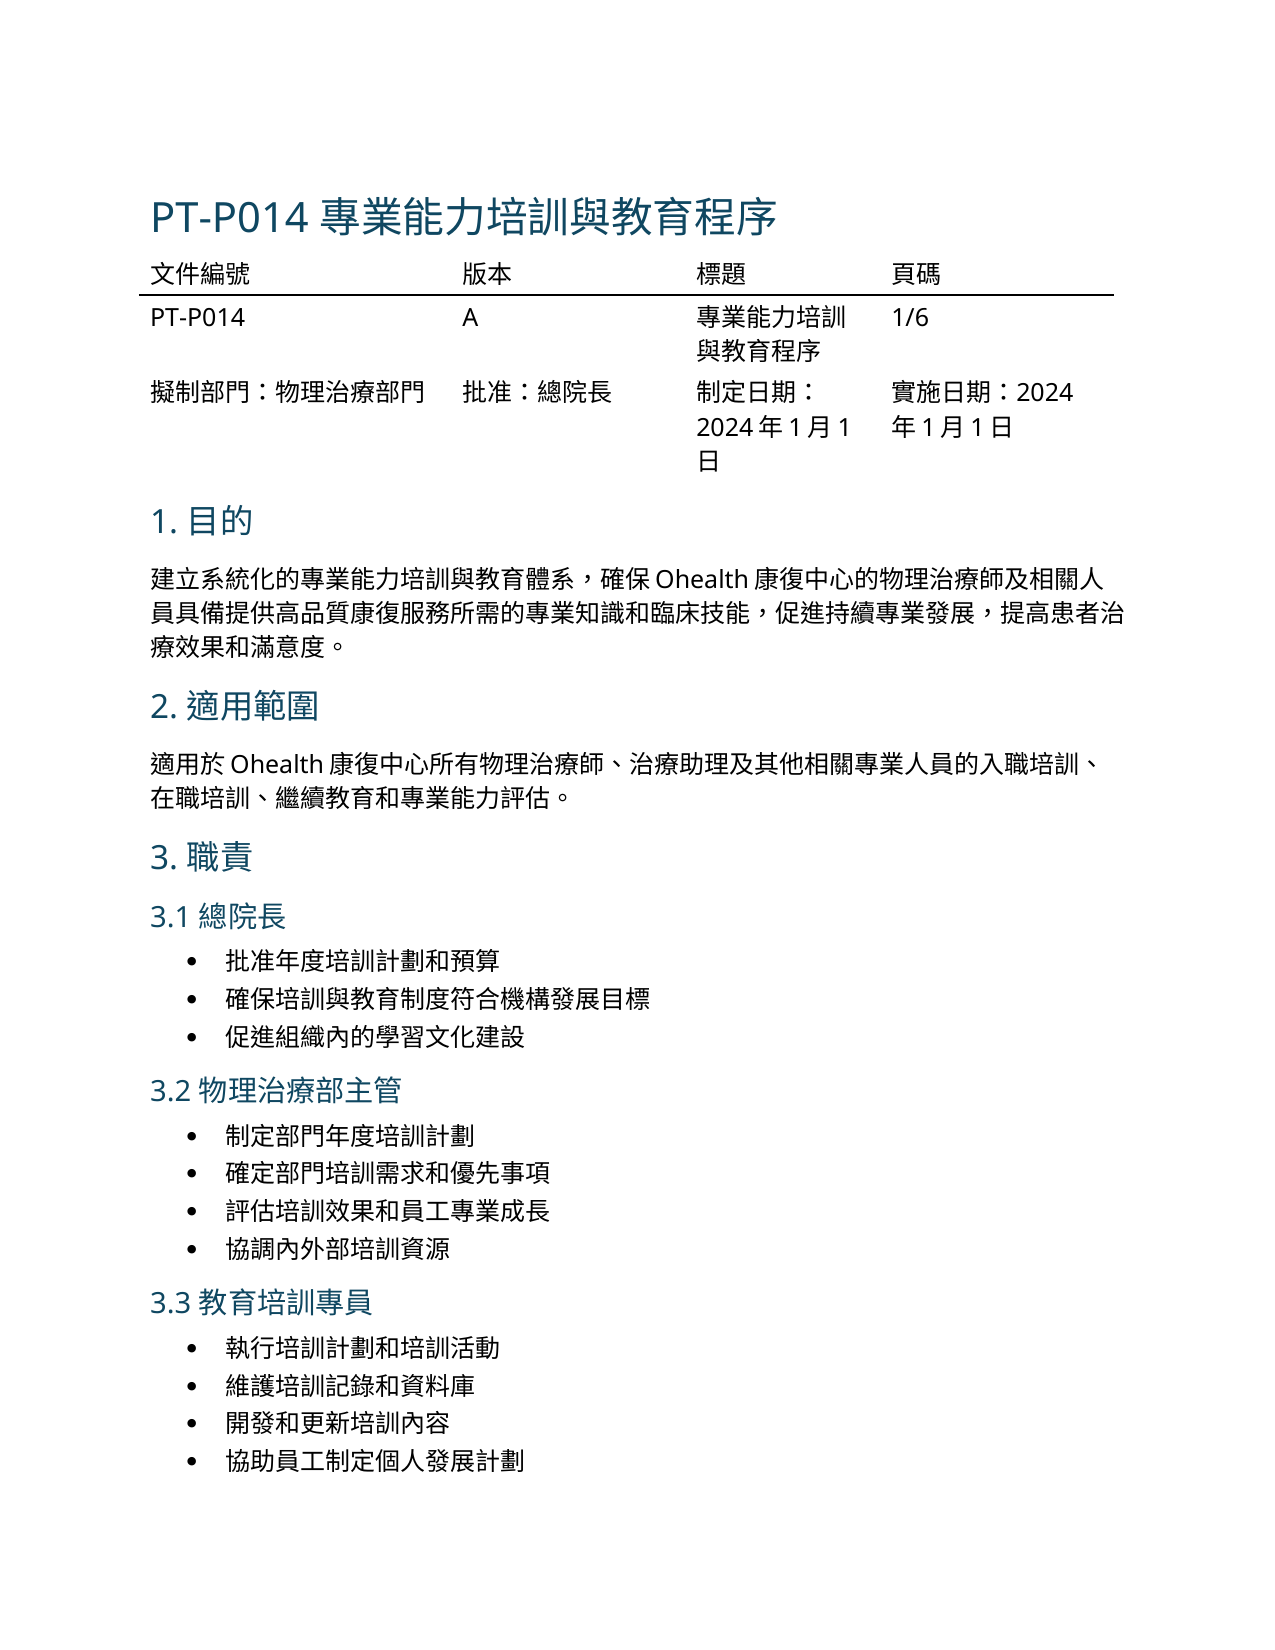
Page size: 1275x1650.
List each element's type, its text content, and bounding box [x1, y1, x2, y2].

table_header 頁碼 [880, 253, 1114, 294]
table_cell 1/6 [880, 296, 1114, 371]
subtitle 2. 適用範圍 [150, 683, 1125, 728]
list 制定部門年度培訓計劃 [187, 1118, 1125, 1152]
list 維護培訓記錄和資料庫 [187, 1368, 1125, 1402]
list 評估培訓效果和員工專業成長 [187, 1194, 1125, 1228]
list 協調內外部培訓資源 [187, 1232, 1125, 1266]
list 批准年度培訓計劃和預算 [187, 944, 1125, 978]
list 協助員工制定個人發展計劃 [187, 1444, 1125, 1478]
table_header 文件編號 [139, 253, 451, 294]
list 確保培訓與教育制度符合機構發展目標 [187, 982, 1125, 1016]
list 確定部門培訓需求和優先事項 [187, 1156, 1125, 1190]
subtitle 3.3 教育培訓專員 [150, 1282, 1125, 1322]
text 建立系統化的專業能力培訓與教育體系，確保Ohealth康復中心的物理治療師及相關人員具備提供高品質康復服務所需的專業知識和臨床技能，促進持續專業發展，提高患者治療效果和滿意度。 [150, 562, 1125, 664]
table_header 版本 [451, 253, 685, 294]
subtitle 3. 職責 [150, 834, 1125, 879]
text 適用於Ohealth康復中心所有物理治療師、治療助理及其他相關專業人員的入職培訓、在職培訓、繼續教育和專業能力評估。 [150, 747, 1125, 815]
subtitle 1. 目的 [150, 498, 1125, 543]
table_header 標題 [685, 253, 880, 294]
table_cell 擬制部門：物理治療部門 [139, 371, 451, 481]
subtitle 3.1 總院長 [150, 896, 1125, 936]
table_cell 批准：總院長 [451, 371, 685, 481]
table_cell 專業能力培訓與教育程序 [685, 296, 880, 371]
list 促進組織內的學習文化建設 [187, 1019, 1125, 1054]
list 開發和更新培訓內容 [187, 1406, 1125, 1440]
table_cell 實施日期：2024年1月1日 [880, 371, 1114, 481]
table_cell PT-P014 [139, 296, 451, 371]
subtitle PT-P014 專業能力培訓與教育程序 [150, 187, 1125, 244]
list 執行培訓計劃和培訓活動 [187, 1331, 1125, 1364]
table_cell A [451, 296, 685, 371]
table_cell 制定日期：2024年1月1日 [685, 371, 880, 481]
subtitle 3.2 物理治療部主管 [150, 1070, 1125, 1110]
